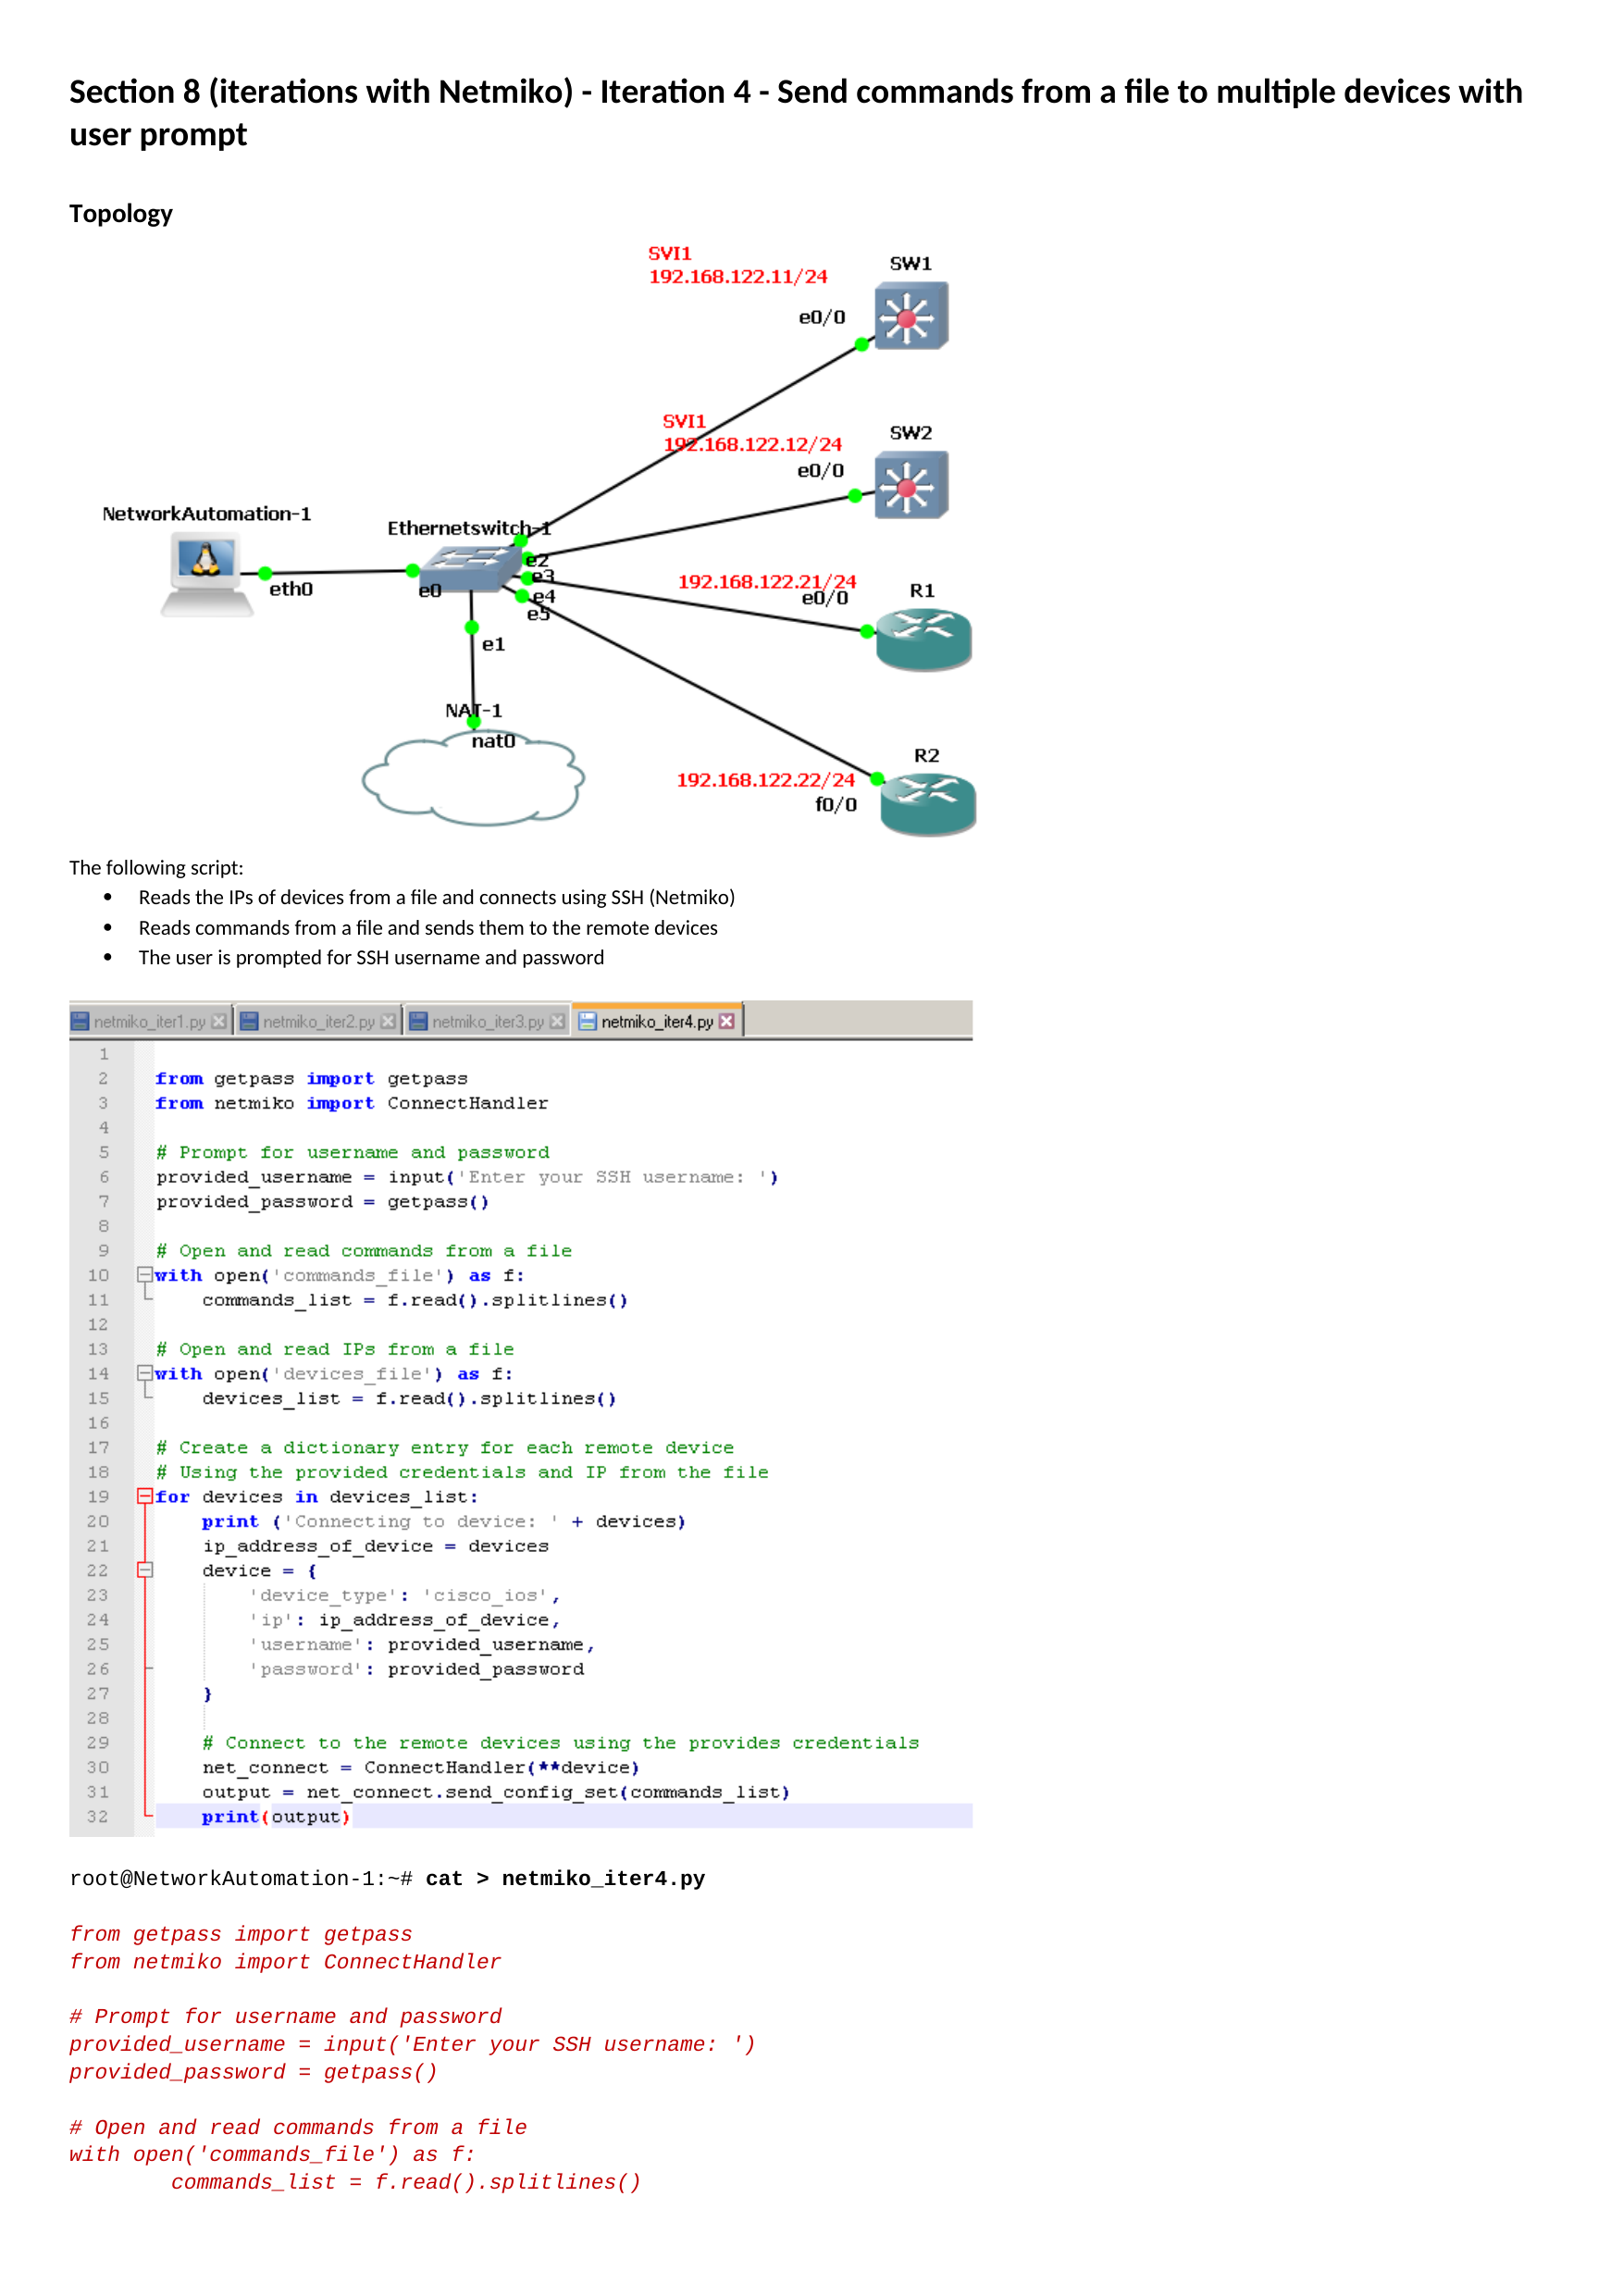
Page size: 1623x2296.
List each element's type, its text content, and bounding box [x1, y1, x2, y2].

text The following script: [69, 854, 1554, 880]
list Reads the IPs of devices from a file and connects using SSH (Netmiko) [104, 884, 1554, 910]
text Topology [69, 196, 1554, 230]
picture [69, 234, 988, 850]
text provided_password = getpass() [69, 2061, 1554, 2085]
text # Open and read commands from a file [69, 2116, 1554, 2141]
text # Prompt for username and password [69, 2006, 1554, 2030]
picture [69, 1000, 973, 1837]
text root@NetworkAutomation-1:~# cat > netmiko_iter4.py [69, 1868, 1554, 1893]
text commands_list = f.read().splitlines() [69, 2172, 1554, 2195]
text from netmiko import ConnectHandler [69, 1951, 1554, 1975]
text from getpass import getpass [69, 1923, 1554, 1947]
text with open('commands_file') as f: [69, 2144, 1554, 2168]
subtitle Section 8 (iterations with Netmiko) - Iteration 4 - Send commands from a file to multiple devices with user prompt [69, 69, 1554, 155]
list The user is prompted for SSH username and password [104, 944, 1554, 970]
list Reads commands from a file and sends them to the remote devices [104, 914, 1554, 940]
text provided_username = input('Enter your SSH username: ') [69, 2034, 1554, 2057]
